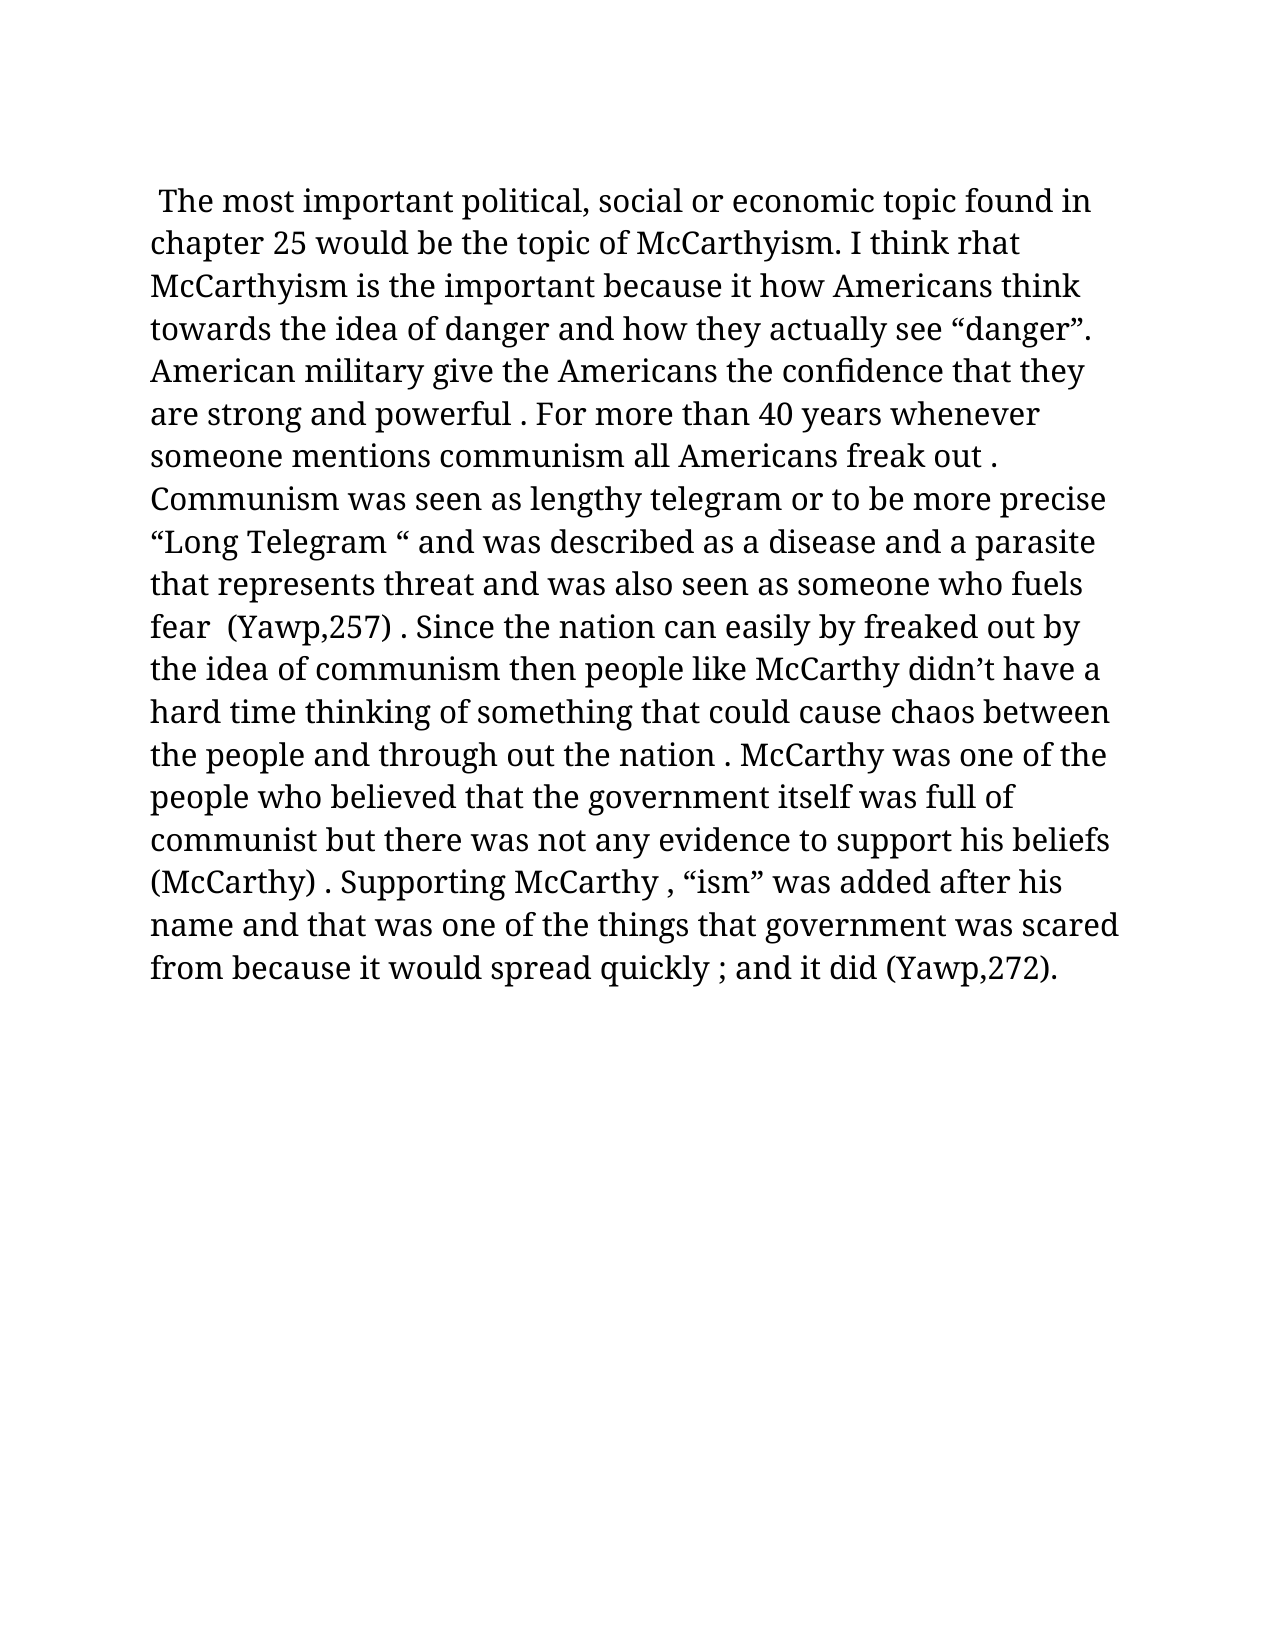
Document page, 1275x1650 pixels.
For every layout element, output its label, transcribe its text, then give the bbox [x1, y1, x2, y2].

text The most important political, social or economic topic found in chapter 25 would be the topic of McCarthyism. I think rhat McCarthyism is the important because it how Americans think towards the idea of danger and how they actually see “danger”. American military give the Americans the confidence that they are strong and powerful . For more than 40 years whenever someone mentions communism all Americans freak out . Communism was seen as lengthy telegram or to be more precise “Long Telegram “ and was described as a disease and a parasite that represents threat and was also seen as someone who fuels fear (Yawp,257) . Since the nation can easily by freaked out by the idea of communism then people like McCarthy didn’t have a hard time thinking of something that could cause chaos between the people and through out the nation . McCarthy was one of the people who believed that the government itself was full of communist but there was not any evidence to support his beliefs (McCarthy) . Supporting McCarthy , “ism” was added after his name and that was one of the things that government was scared from because it would spread quickly ; and it did (Yawp,272). [150, 150, 1125, 988]
